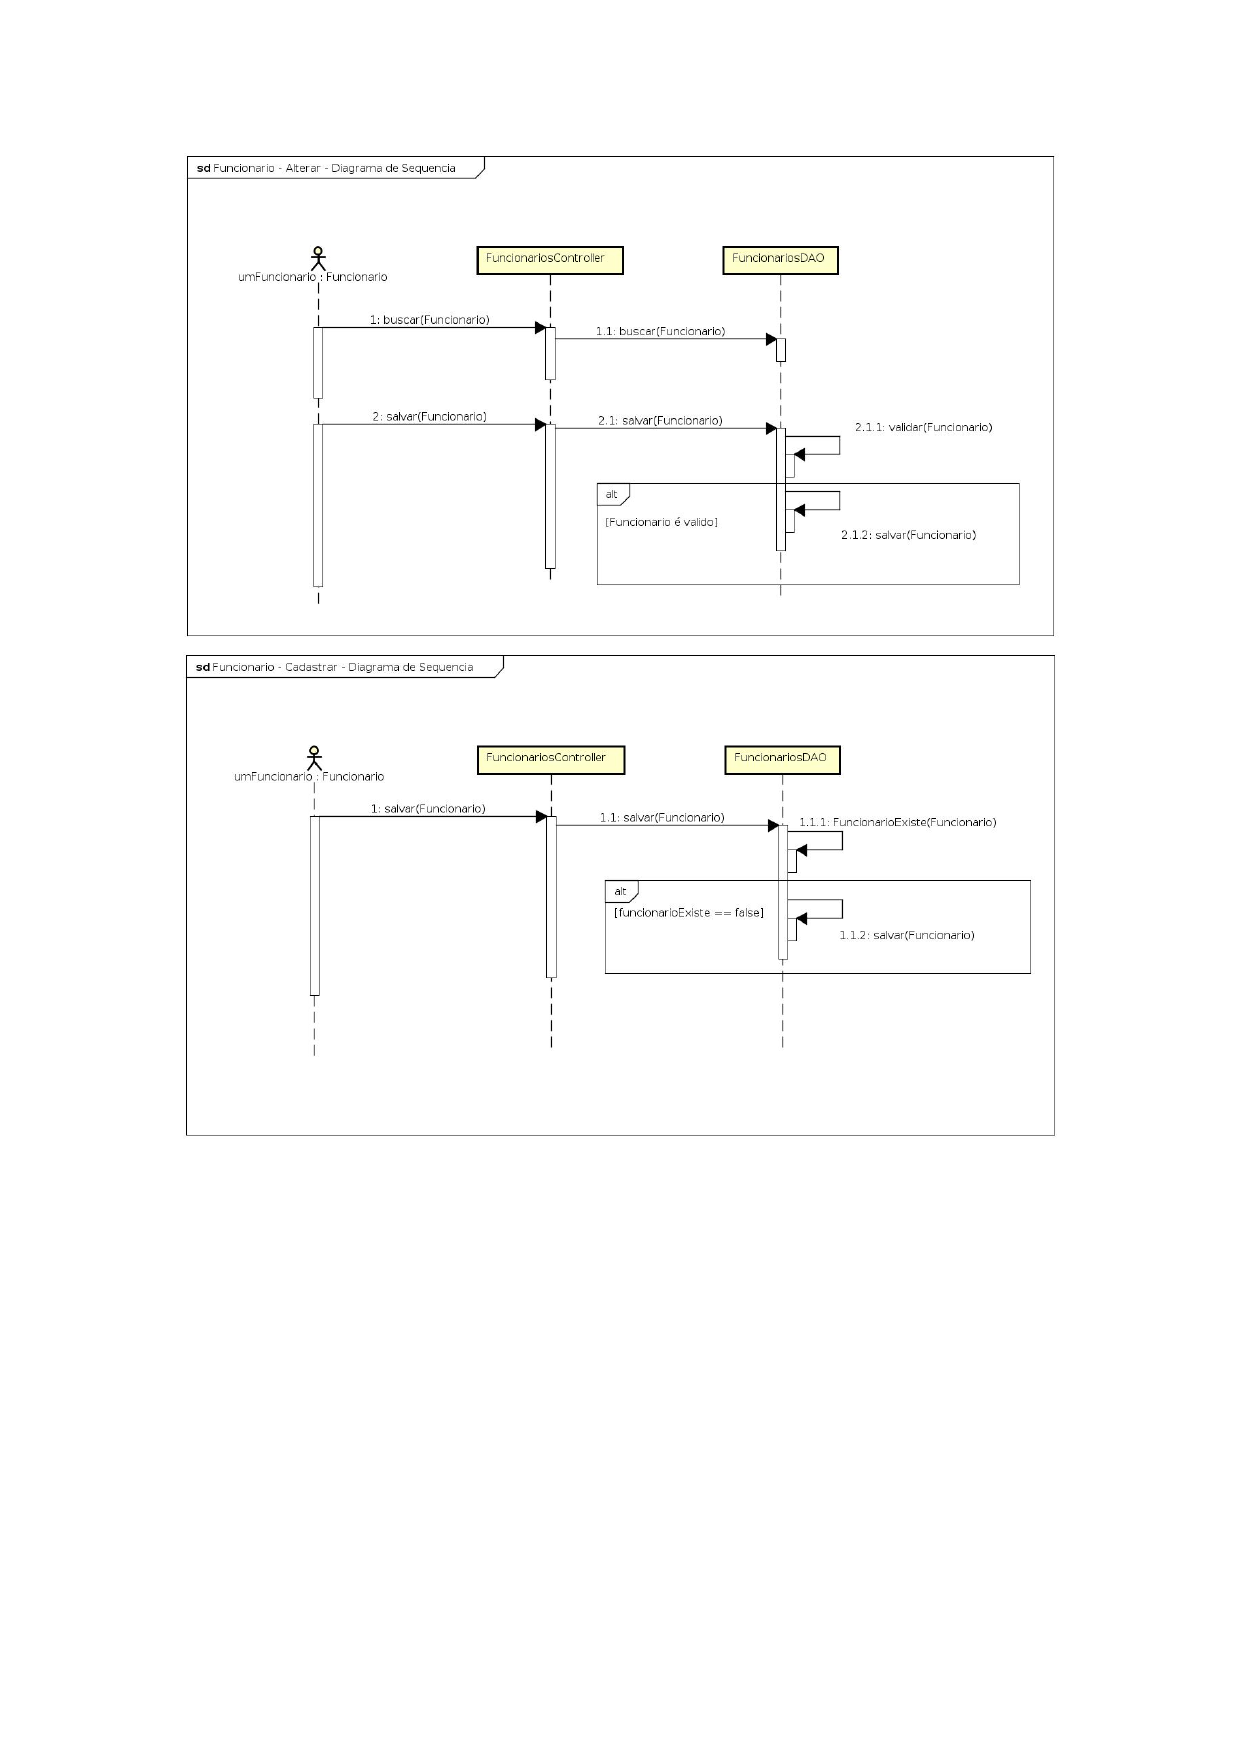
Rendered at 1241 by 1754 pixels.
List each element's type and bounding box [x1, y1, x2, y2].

picture [177, 646, 1063, 1144]
picture [178, 147, 1062, 644]
